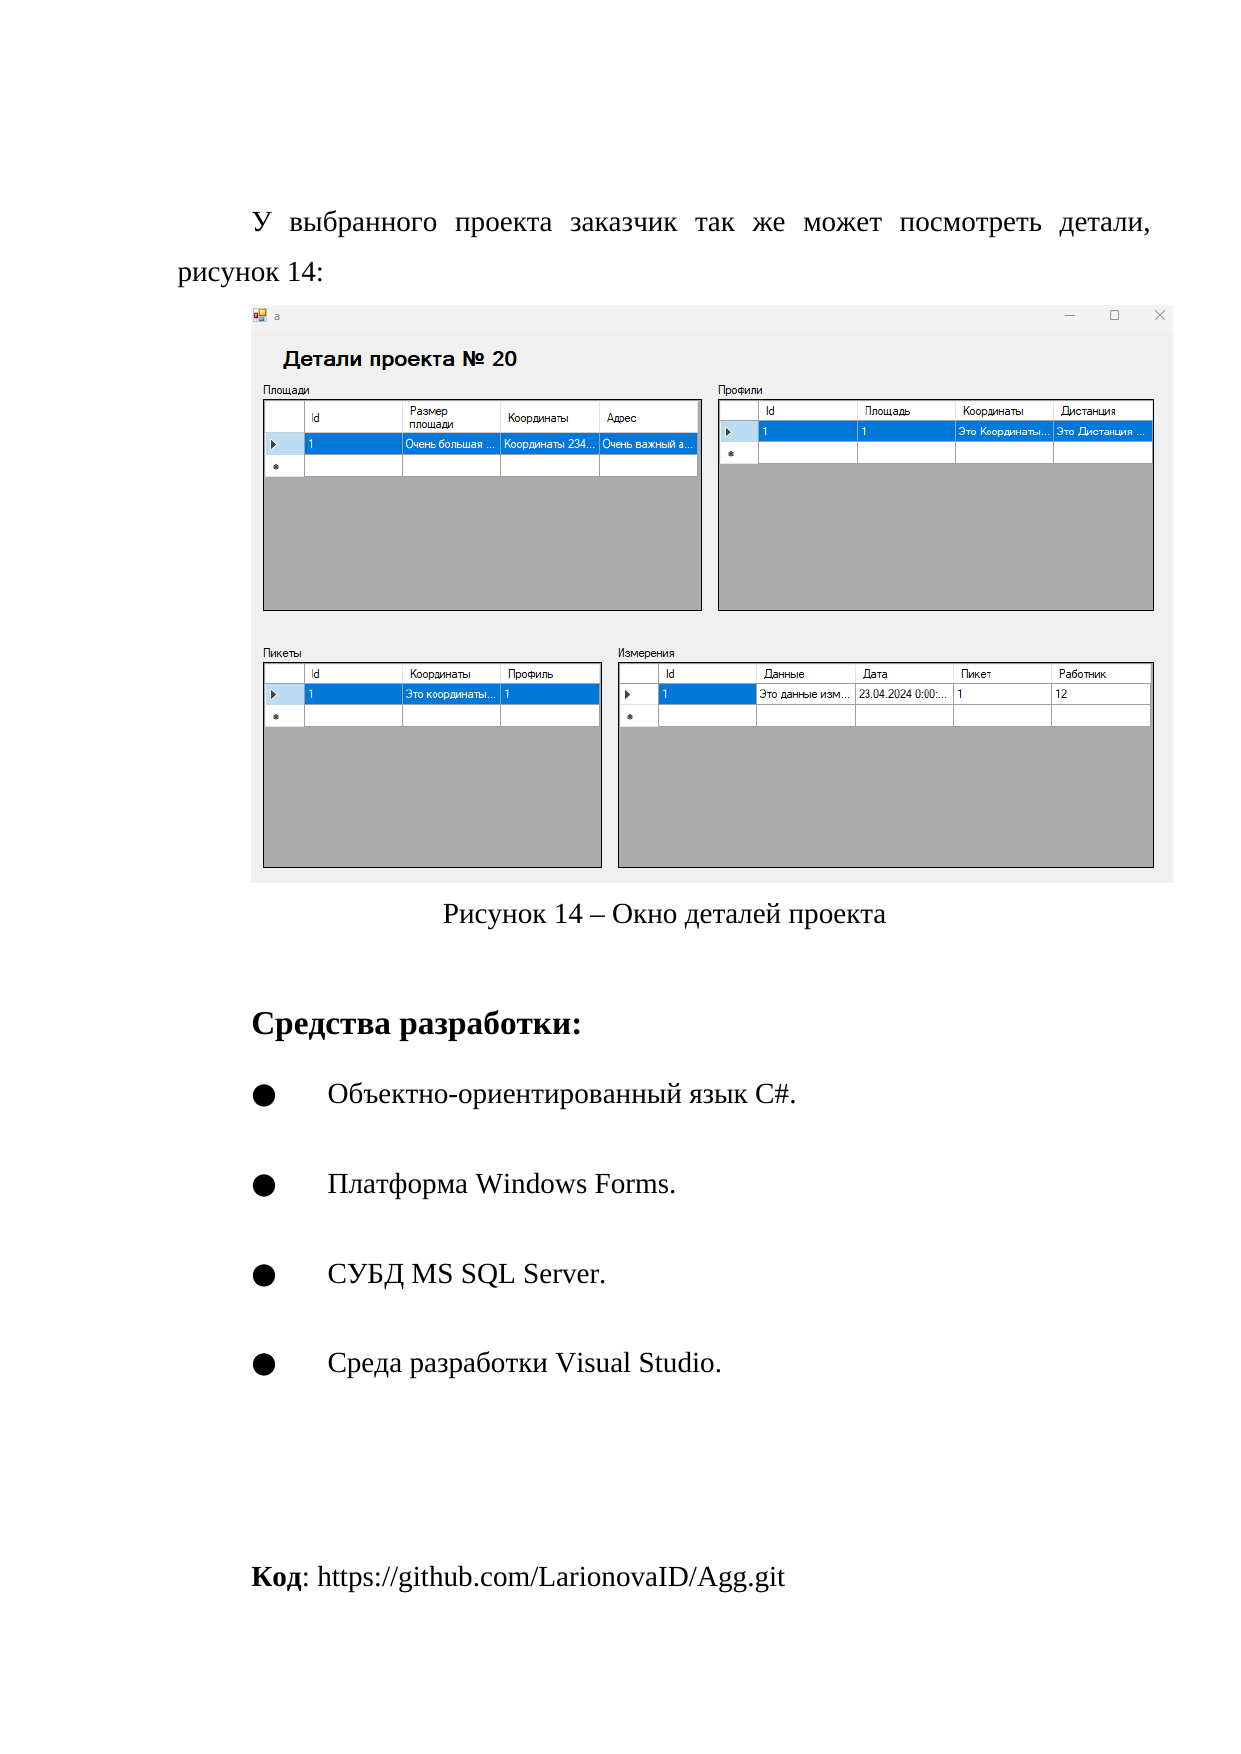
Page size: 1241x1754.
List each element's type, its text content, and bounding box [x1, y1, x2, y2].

list Платформа Windows Forms. [177, 1150, 1152, 1210]
picture [251, 305, 1174, 883]
text Рисунок 14 – Окно деталей проекта [177, 896, 1152, 930]
text Средства разработки: [251, 951, 1152, 1042]
list Объектно-ориентированный язык С#. [177, 1061, 1152, 1121]
list Среда разработки Visual Studio. [177, 1330, 1152, 1389]
text У выбранного проекта заказчик так же может посмотреть детали, рисунок 14: [177, 204, 1152, 288]
list СУБД MS SQL Server. [177, 1240, 1152, 1300]
text Код: https://github.com/LarionovaID/Agg.git [177, 1559, 1152, 1593]
